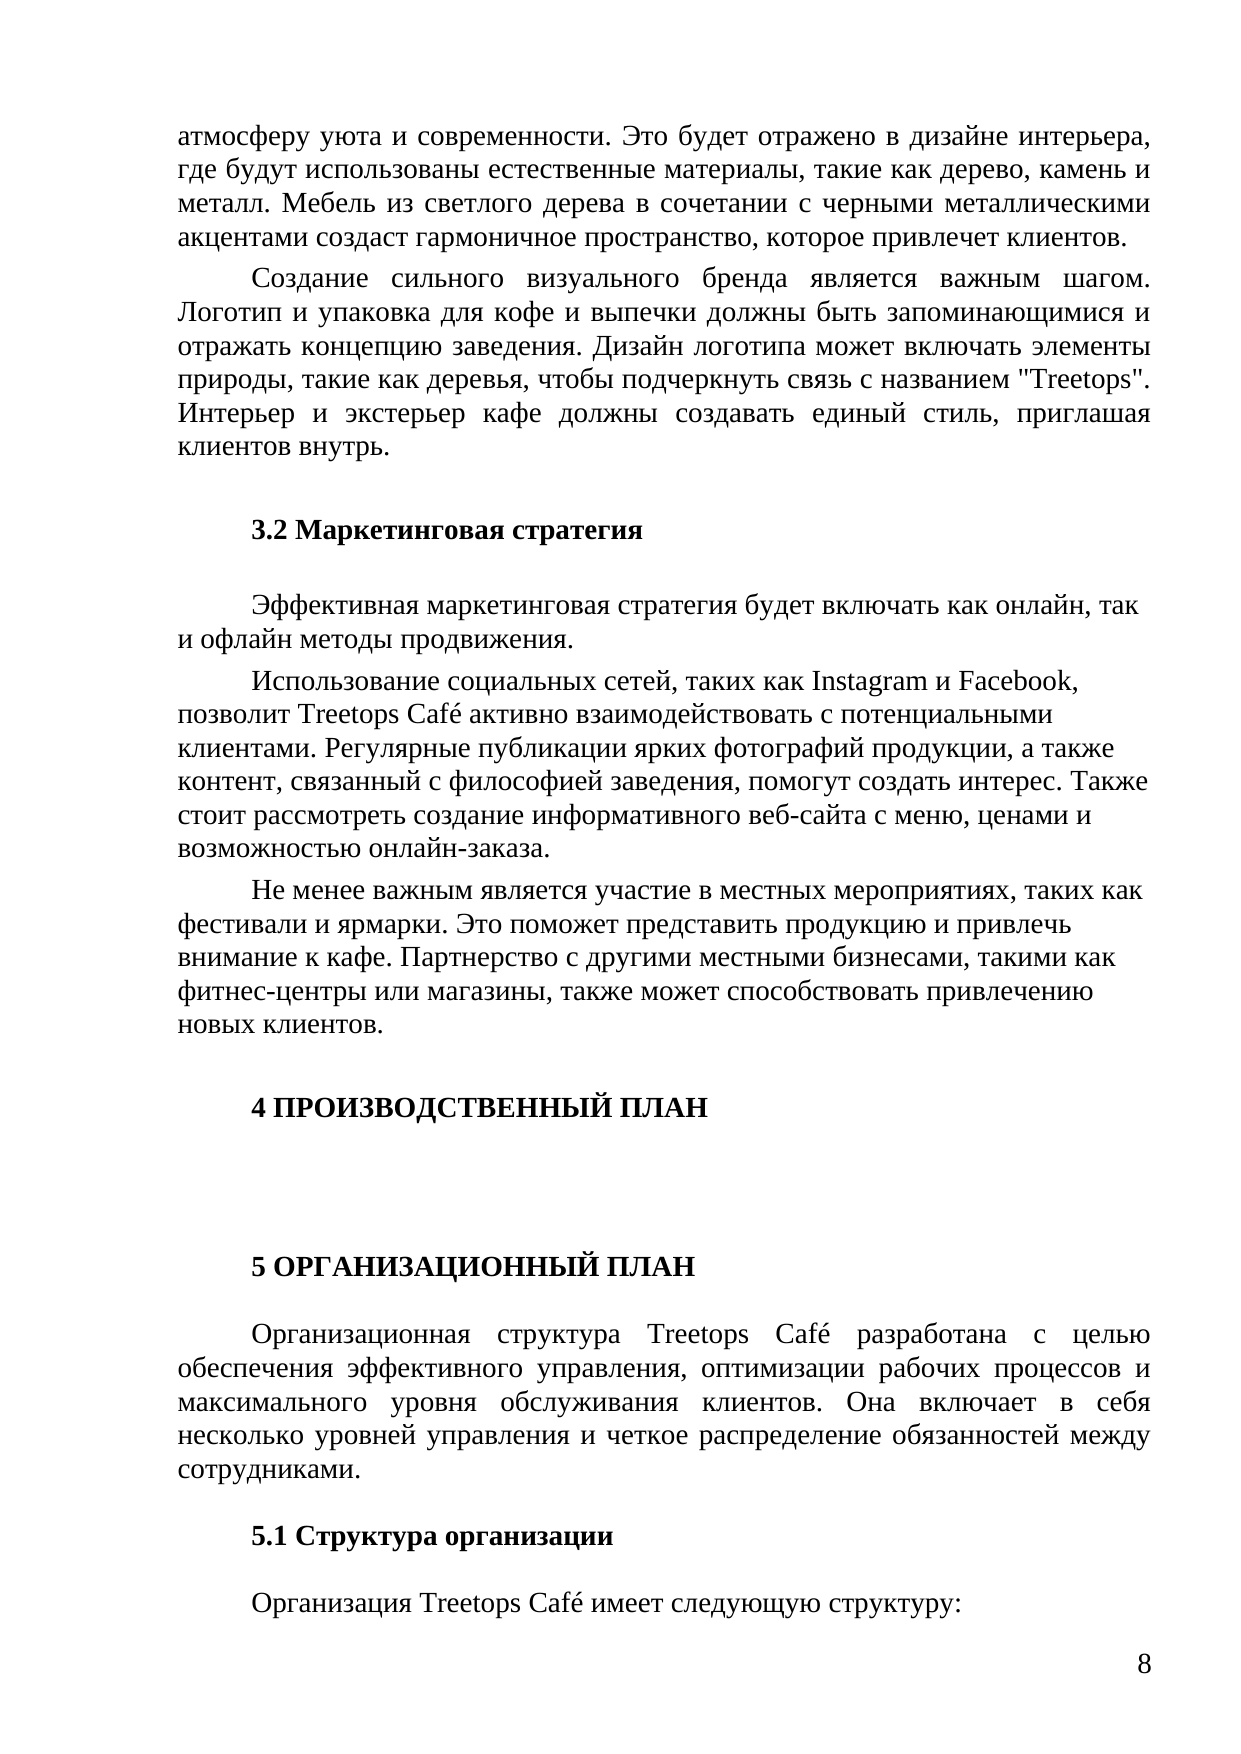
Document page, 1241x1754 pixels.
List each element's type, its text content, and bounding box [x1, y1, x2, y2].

subtitle 5 ОРГАНИЗАЦИОННЫЙ ПЛАН [177, 1249, 1152, 1283]
subtitle 5.1 Структура организации [177, 1518, 1152, 1551]
text Не менее важным является участие в местных мероприятиях, таких как фестивали и ярмарки. Это поможет представить продукцию и привлечь внимание к кафе. Партнерство с другими местными бизнесами, такими как фитнес-центры или магазины, также может способствовать привлечению новых клиентов. [177, 872, 1152, 1040]
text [177, 118, 1152, 252]
subtitle 3.2 Маркетинговая стратегия [177, 512, 1152, 546]
text Использование социальных сетей, таких как Instagram и Facebook, позволит Treetops Café активно взаимодействовать с потенциальными клиентами. Регулярные публикации ярких фотографий продукции, а также контент, связанный с философией заведения, помогут создать интерес. Также стоит рассмотреть создание информативного веб-сайта с меню, ценами и возможностью онлайн-заказа. [177, 663, 1152, 864]
text Организация Treetops Café имеет следующую структуру: [177, 1585, 1152, 1618]
text Эффективная маркетинговая стратегия будет включать как онлайн, так и офлайн методы продвижения. [177, 587, 1152, 654]
subtitle 4 ПРОИЗВОДСТВЕННЫЙ ПЛАН [177, 1090, 1152, 1124]
text Создание сильного визуального бренда является важным шагом. Логотип и упаковка для кофе и выпечки должны быть запоминающимися и отражать концепцию заведения. Дизайн логотипа может включать элементы природы, такие как деревья, чтобы подчеркнуть связь с названием "Treetops". Интерьер и экстерьер кафе должны создавать единый стиль, приглашая клиентов внутрь. [177, 261, 1152, 462]
text Организационная структура Treetops Café разработана с целью обеспечения эффективного управления, оптимизации рабочих процессов и максимального уровня обслуживания клиентов. Она включает в себя несколько уровней управления и четкое распределение обязанностей между сотрудниками. [177, 1317, 1152, 1484]
